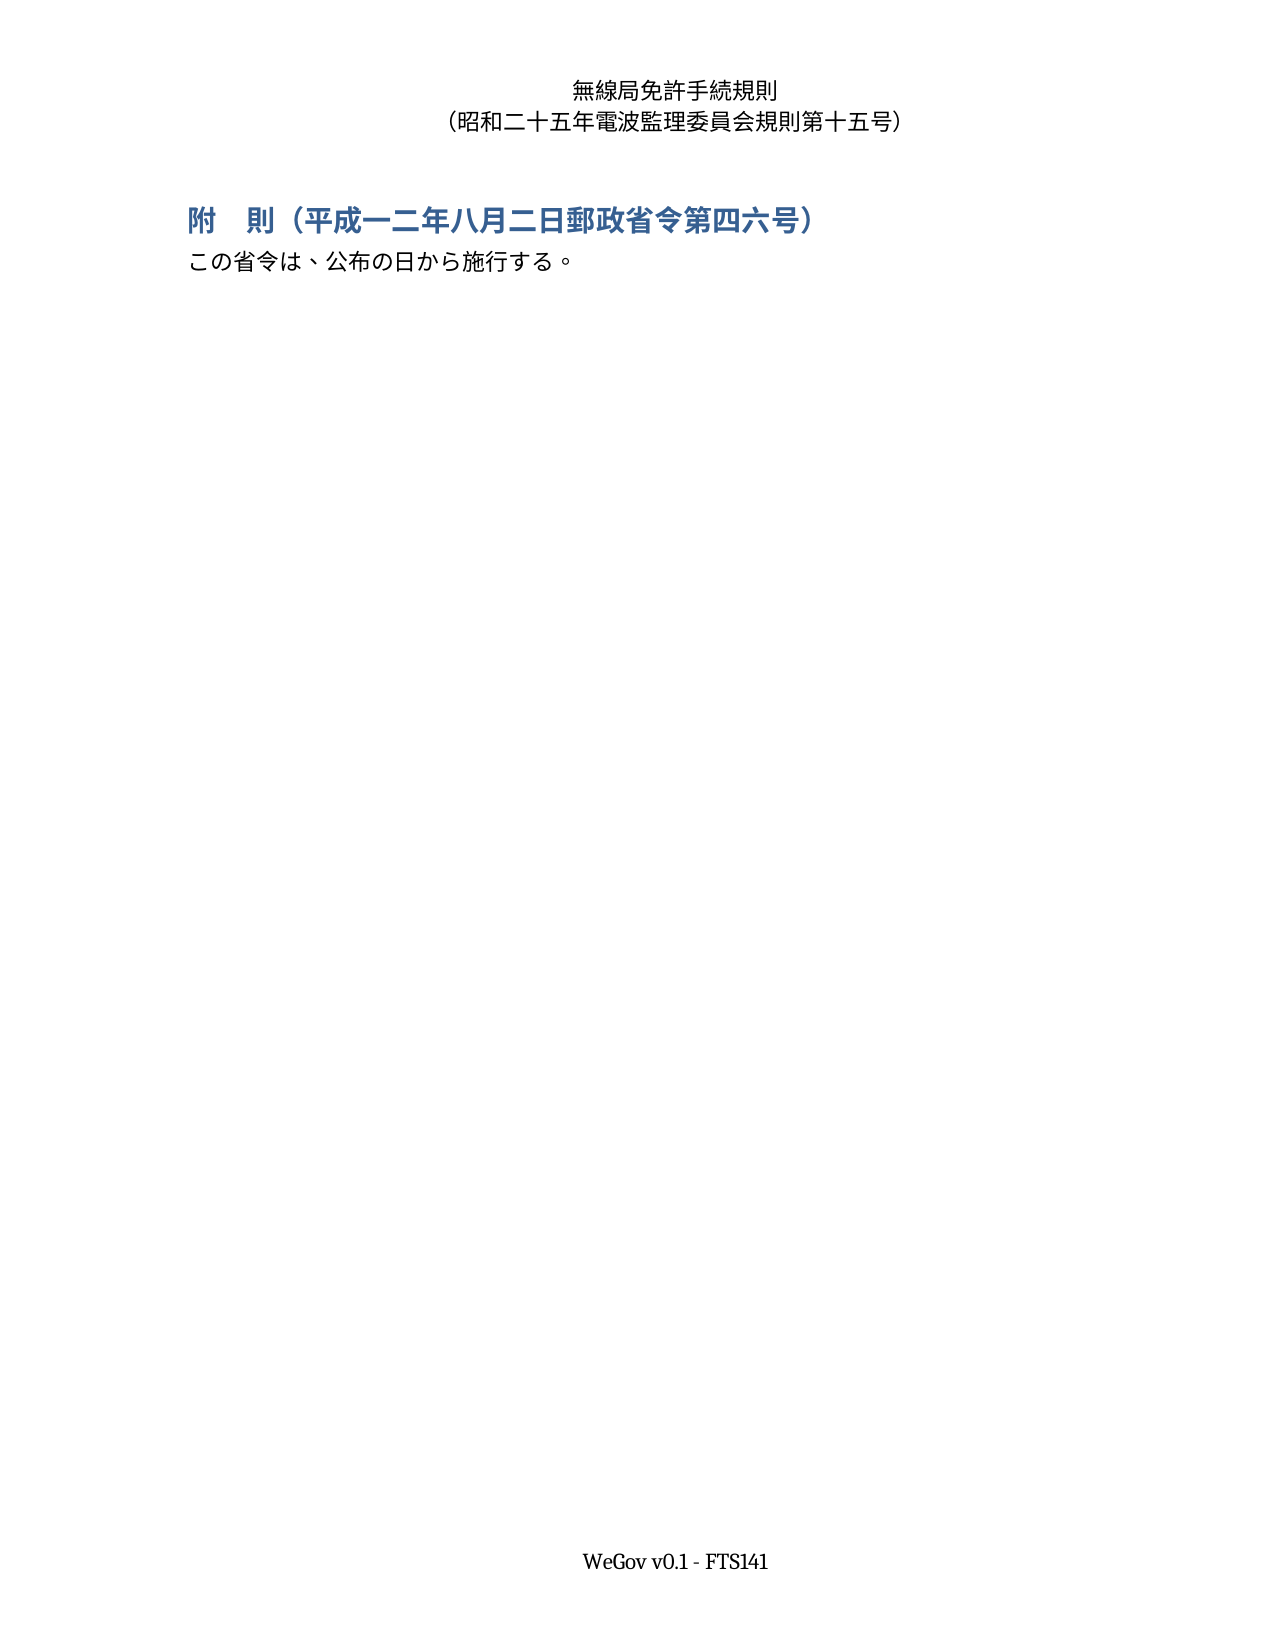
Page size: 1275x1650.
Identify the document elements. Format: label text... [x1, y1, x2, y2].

subtitle 附 則（平成一二年八月二日郵政省令第四六号） [187, 200, 1087, 240]
text この省令は、公布の日から施行する。 [187, 246, 1087, 277]
